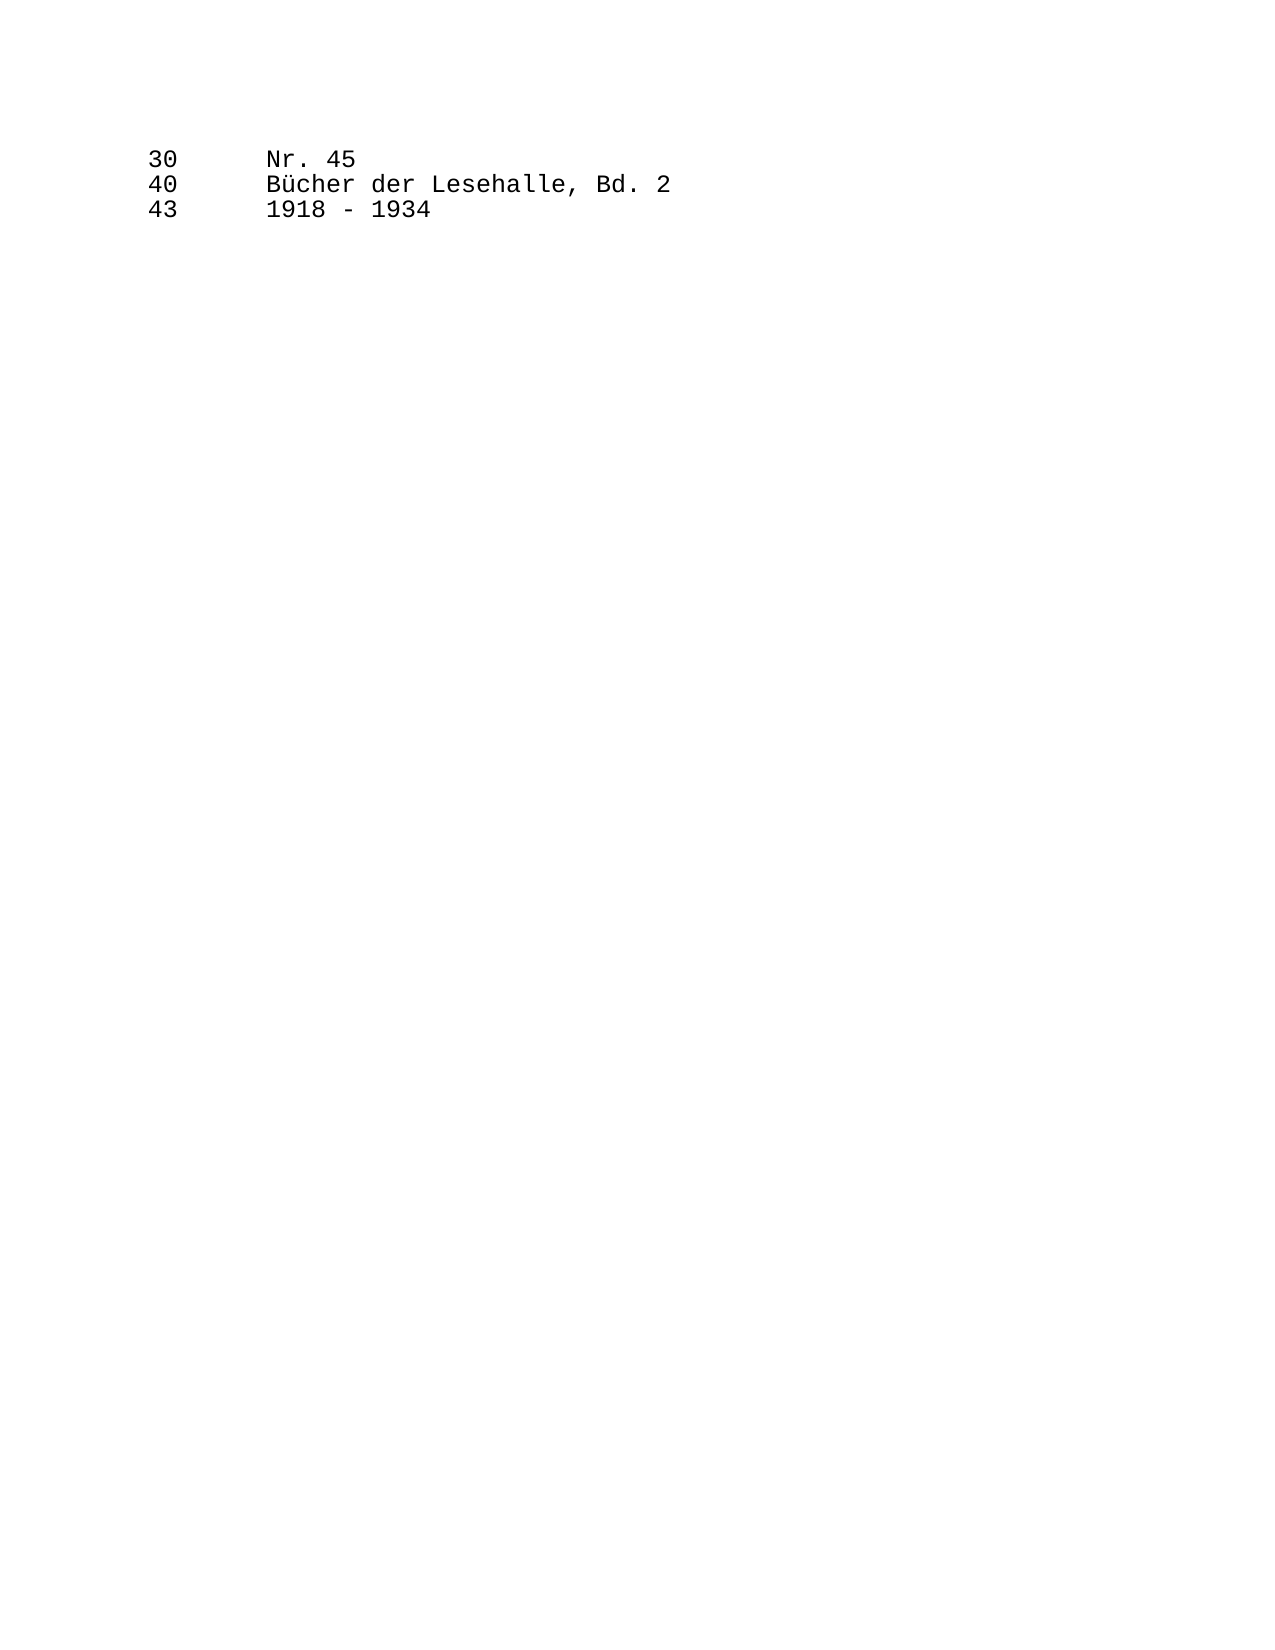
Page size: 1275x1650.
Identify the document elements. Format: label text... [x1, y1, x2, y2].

text 43 1918 - 1934 [148, 198, 1127, 223]
text 40 Bücher der s[Lesehalle]s, Bd. 2 [148, 173, 1127, 198]
text 30 Nr. 45 [148, 148, 1127, 173]
